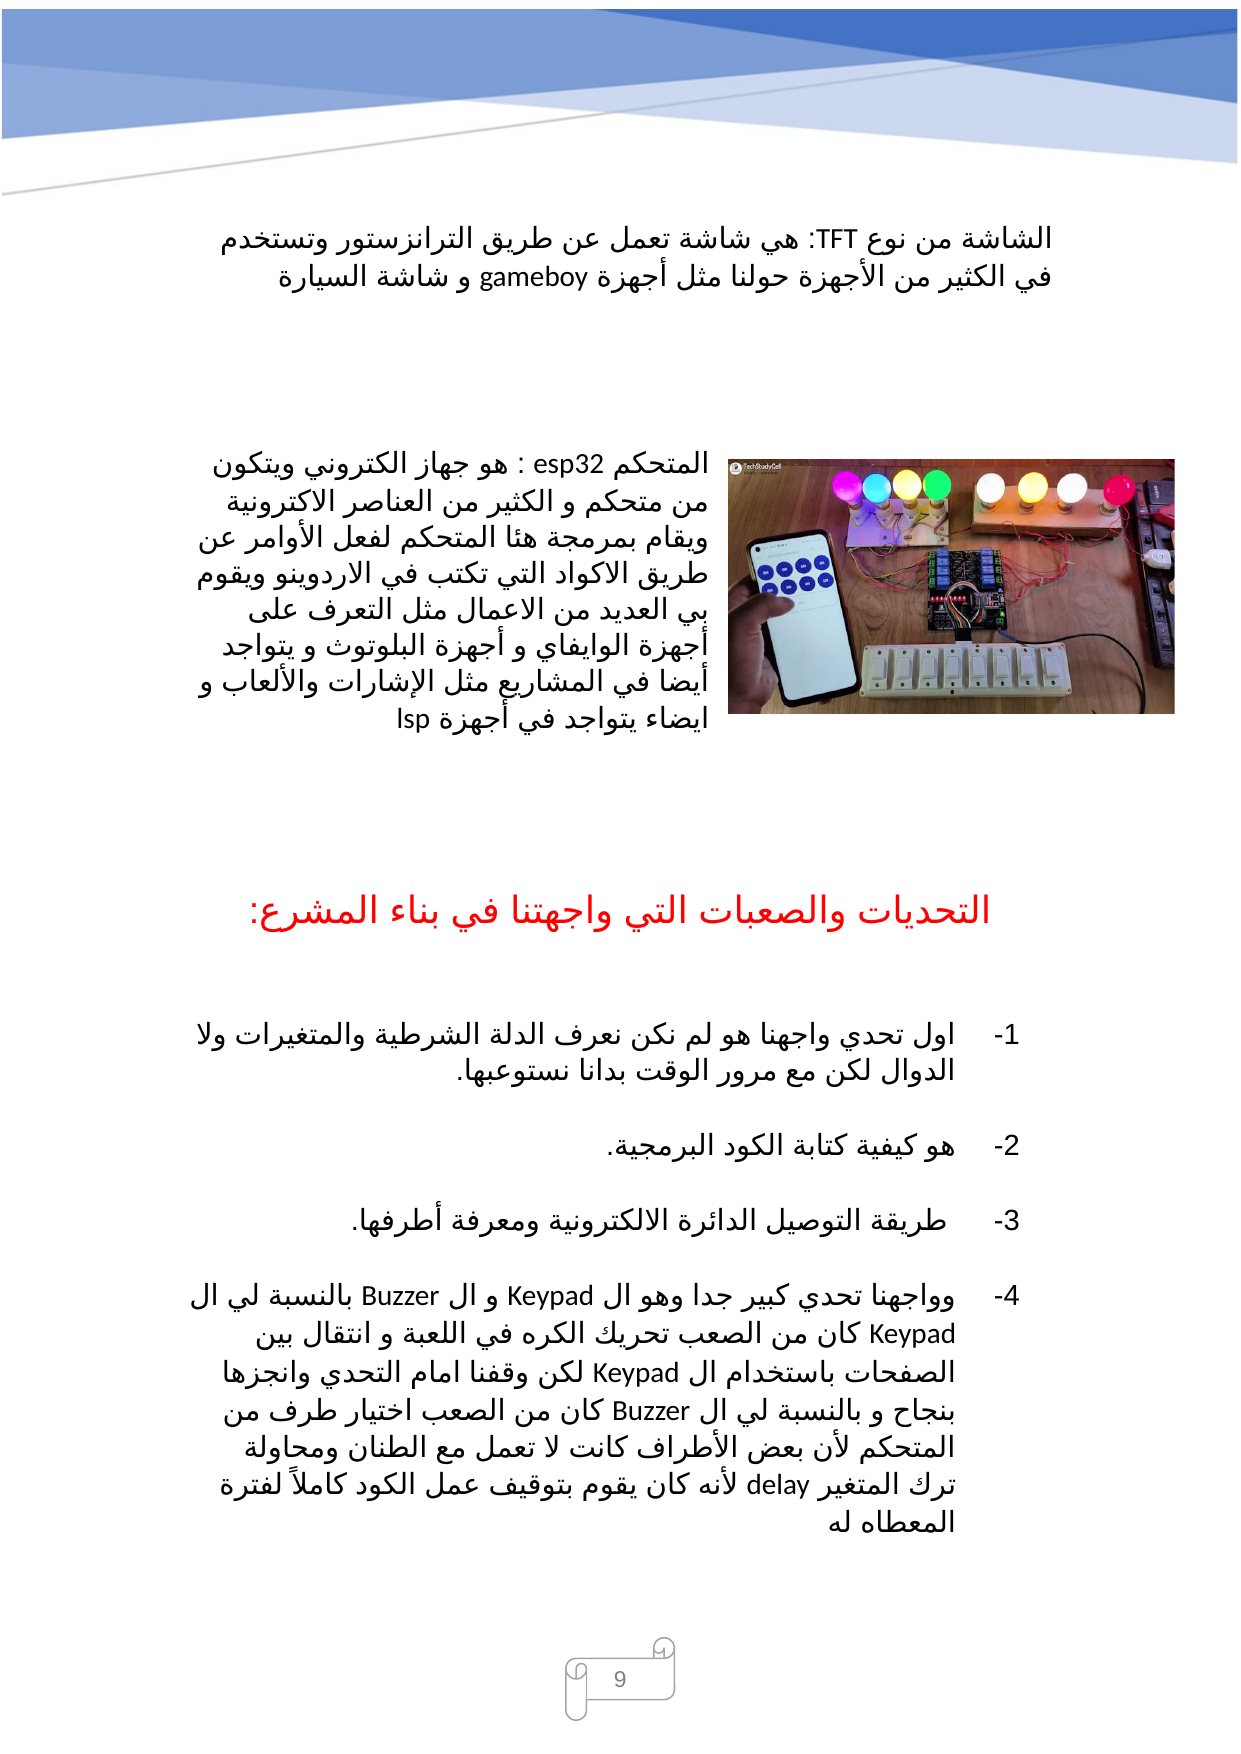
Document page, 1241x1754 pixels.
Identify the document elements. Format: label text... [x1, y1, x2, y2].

text المتحكم esp32 : هو جهاز الكتروني ويتكون من متحكم و الكثير من العناصر الاكترونية ويقام بمرمجة هئا المتحكم لفعل الأوامر عن طريق الاكواد التي تكتب في الاردوينو ويقوم بي العديد من الاعمال مثل التعرف على أجهزة الوايفاي و أجهزة البلوتوث و يتواجد أيضا في المشاريع مثل الإشارات والألعاب و ايضاء يتواجد في أجهزة lsp [187, 445, 1053, 736]
text التحديات والصعبات التي واجهتنا في بناء المشرع: [187, 888, 1053, 931]
list طريقة التوصيل الدائرة الالكترونية ومعرفة أطرفها. [187, 1202, 994, 1236]
picture [0, 9, 1237, 209]
list هو كيفية كتابة الكود البرمجية. [187, 1128, 994, 1161]
list وواجهنا تحدي كبير جدا وهو ال Keypad و ال Buzzer بالنسبة لي ال Keypad كان من الصعب تحريك الكره في اللعبة و انتقال بين الصفحات باستخدام ال Keypad لكن وقفنا امام التحدي وانجزها بنجاح و بالنسبة لي ال Buzzer كان من الصعب اختيار طرف من المتحكم لأن بعض الأطراف كانت لا تعمل مع الطنان ومحاولة ترك المتغير delay لأنه كان يقوم بتوقيف عمل الكود كاملاً لفترة المعطاه له [187, 1277, 994, 1538]
picture [727, 459, 1174, 713]
text الشاشة من نوع TFT: هي شاشة تعمل عن طريق الترانزستور وتستخدم في الكثير من الأجهزة حولنا مثل أجهزة gameboy و شاشة السيارة [187, 209, 1053, 293]
list اول تحدي واجهنا هو لم نكن نعرف الدلة الشرطية والمتغيرات ولا الدوال لكن مع مرور الوقت بدانا نستوعبها. [187, 1017, 994, 1087]
